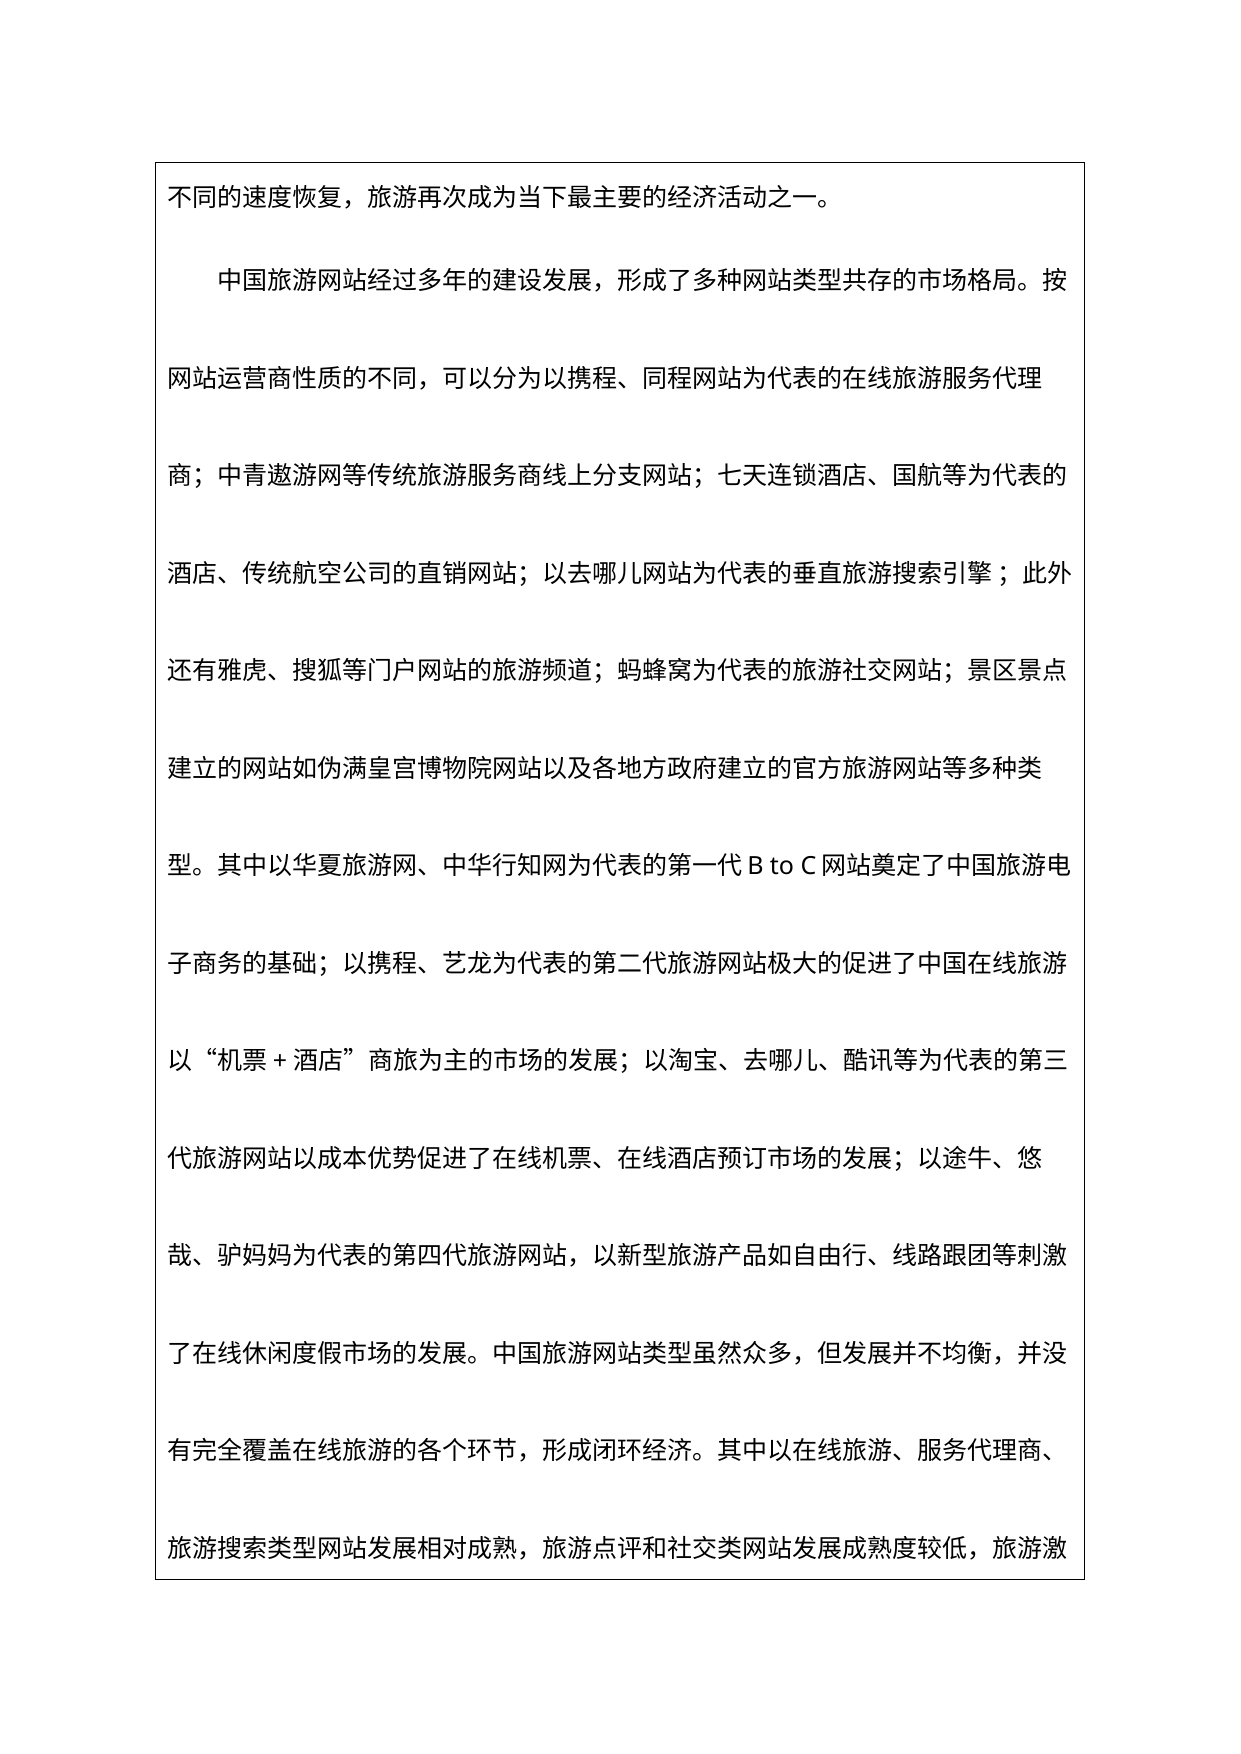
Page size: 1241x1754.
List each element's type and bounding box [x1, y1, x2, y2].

table_cell [156, 163, 1084, 1579]
